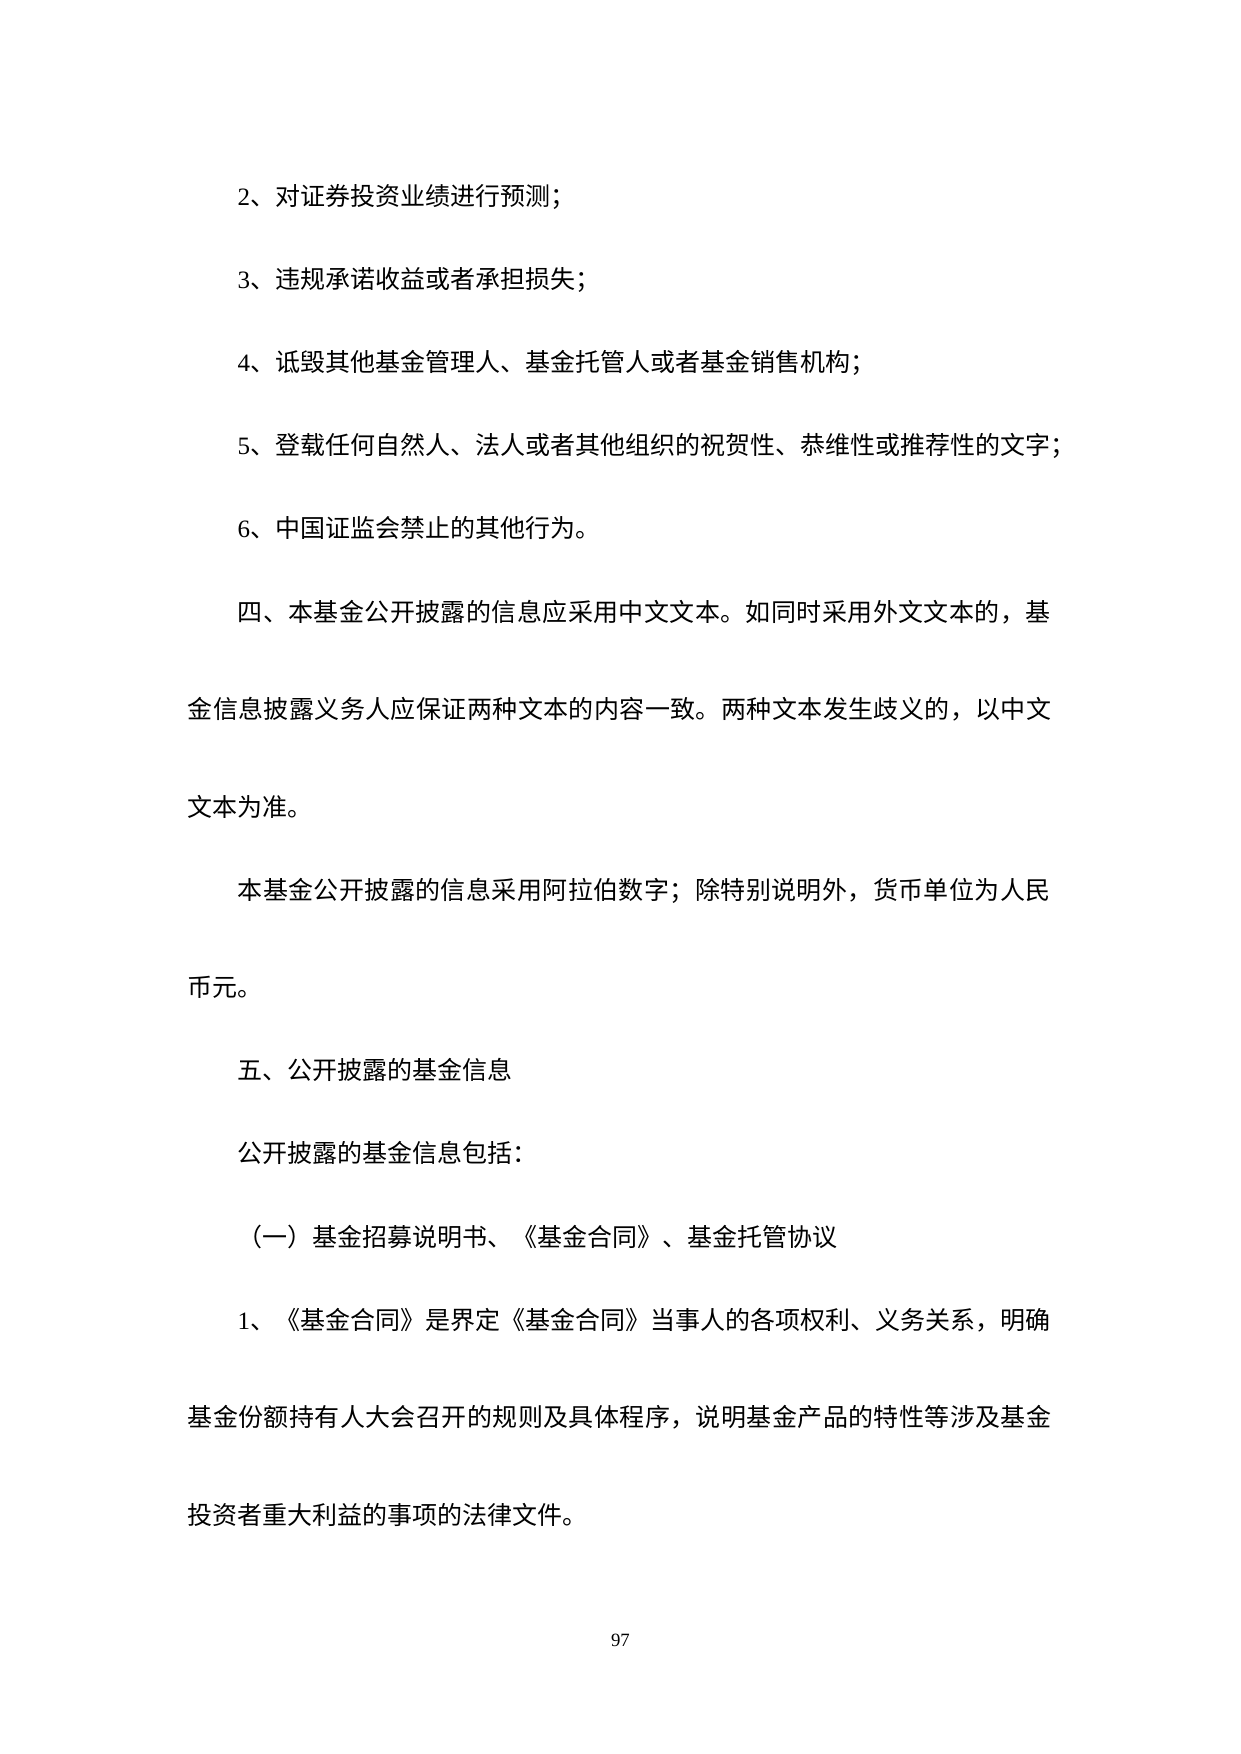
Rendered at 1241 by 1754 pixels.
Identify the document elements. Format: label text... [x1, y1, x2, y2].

text 本基金公开披露的信息采用阿拉伯数字；除特别说明外，货币单位为人民币元。 [187, 856, 1053, 1018]
text 五、公开披露的基金信息 [187, 1036, 1053, 1101]
text （一）基金招募说明书、《基金合同》、基金托管协议 [187, 1203, 1053, 1268]
text 公开披露的基金信息包括： [187, 1119, 1053, 1184]
text 3、违规承诺收益或者承担损失； [187, 245, 1053, 310]
text 5、登载任何自然人、法人或者其他组织的祝贺性、恭维性或推荐性的文字； [187, 411, 1053, 476]
text 4、诋毁其他基金管理人、基金托管人或者基金销售机构； [187, 328, 1053, 393]
text 6、中国证监会禁止的其他行为。 [187, 494, 1053, 559]
text 1、《基金合同》是界定《基金合同》当事人的各项权利、义务关系，明确基金份额持有人大会召开的规则及具体程序，说明基金产品的特性等涉及基金投资者重大利益的事项的法律文件。 [187, 1286, 1053, 1546]
text 2、对证券投资业绩进行预测； [187, 162, 1053, 227]
text 四、本基金公开披露的信息应采用中文文本。如同时采用外文文本的，基金信息披露义务人应保证两种文本的内容一致。两种文本发生歧义的，以中文文本为准。 [187, 578, 1053, 838]
